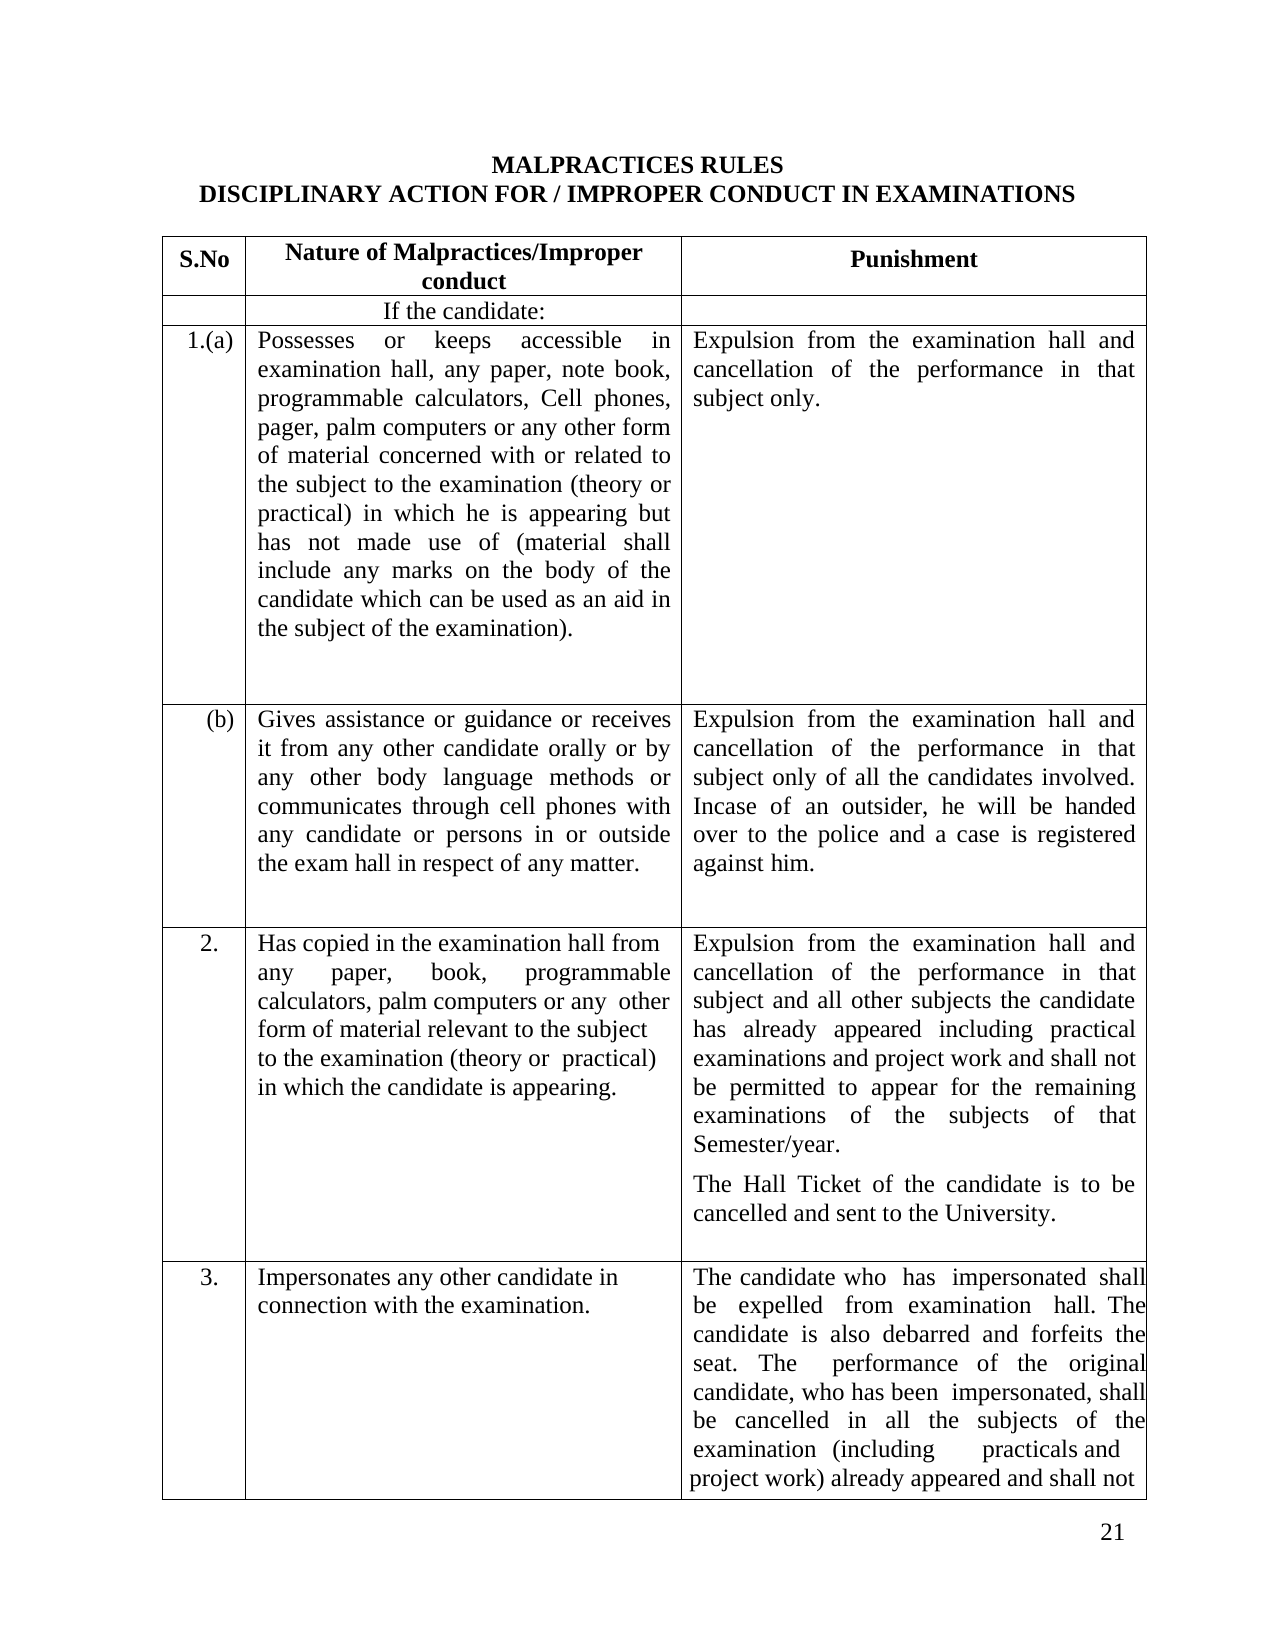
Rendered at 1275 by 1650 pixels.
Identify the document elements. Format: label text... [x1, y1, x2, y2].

table_cell (b) [163, 705, 245, 927]
table_cell [682, 296, 1146, 324]
table_cell If the candidate: [246, 296, 681, 324]
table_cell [246, 1262, 681, 1499]
table_header Punishment [682, 237, 1146, 295]
table_cell Expulsion from the examination hall and cancellation of the performance in that subject and all other subjects the candidate has already appeared including practical examinations and project work and shall not be permitted to appear for the remaining examinations of the subjects of that Semester/year. The Hall Ticket of the candidate is to be cancelled and sent to the University. [682, 928, 1146, 1261]
table_cell 1.(a) [163, 326, 245, 703]
table_header S.No [163, 237, 245, 295]
table_cell Expulsion from the examination hall and cancellation of the performance in that subject only of all the candidates involved. Incase of an outsider, he will be handed over to the police and a case is registered against him. [682, 705, 1146, 927]
text DISCIPLINARY ACTION FOR / IMPROPER CONDUCT IN EXAMINATIONS [150, 179, 1125, 207]
table_header Nature of Malpractices/Improper conduct [246, 237, 681, 295]
table_cell 2. [163, 928, 245, 1261]
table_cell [682, 1262, 1146, 1499]
table_cell Possesses or keeps accessible in examination hall, any paper, note book, programmable calculators, Cell phones, pager, palm computers or any other form of material concerned with or related to the subject to the examination (theory or practical) in which he is appearing but has not made use of (material shall include any marks on the body of the candidate which can be used as an aid in the subject of the examination). [246, 326, 681, 703]
table_cell Gives assistance or guidance or receives it from any other candidate orally or by any other body language methods or communicates through cell phones with any candidate or persons in or outside the exam hall in respect of any matter. [246, 705, 681, 927]
text MALPRACTICES RULES [150, 150, 1125, 179]
table_cell Expulsion from the examination hall and cancellation of the performance in that subject only. [682, 326, 1146, 703]
table_cell Has copied in the examination hall from any paper, book, programmable calculators, palm computers or any other form of material relevant to the subject to the examination (theory or practical) in which the candidate is appearing. [246, 928, 681, 1261]
table_cell 3. [163, 1262, 245, 1499]
table_cell [163, 296, 245, 324]
